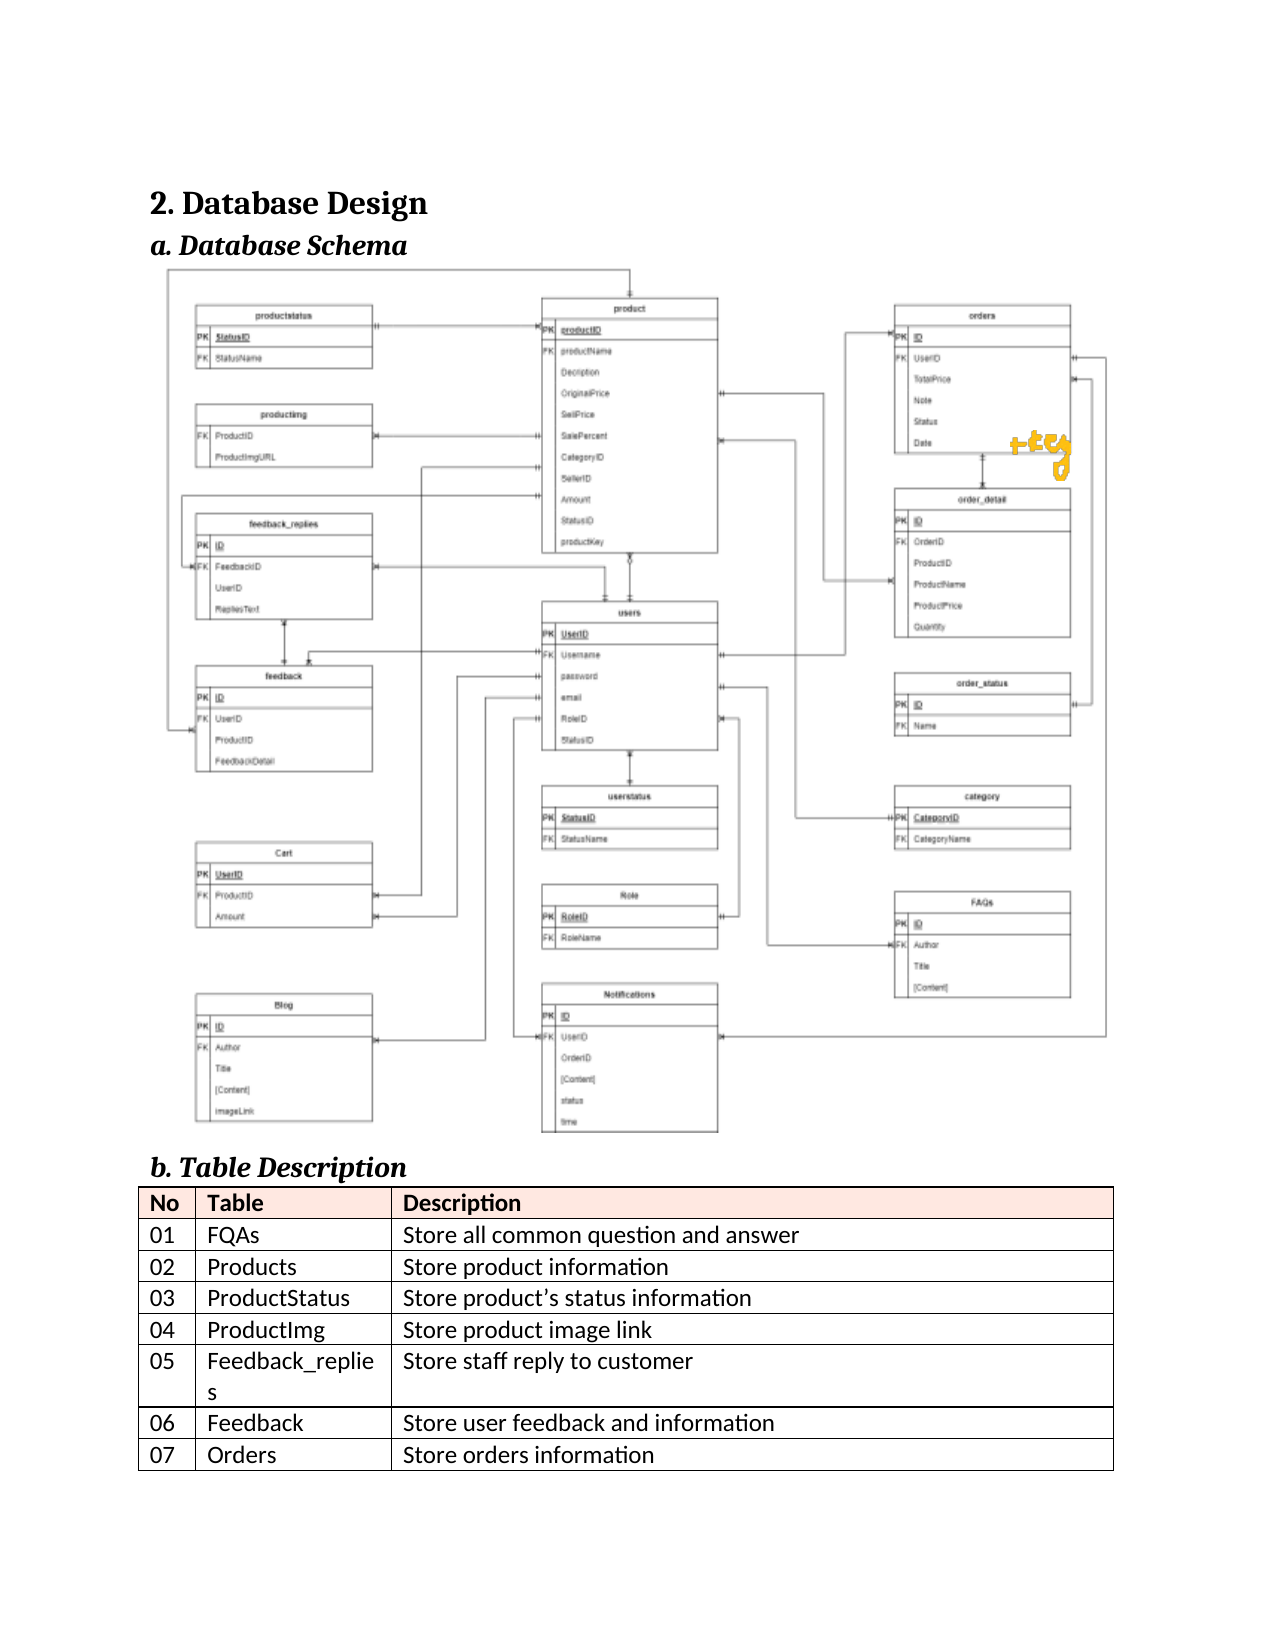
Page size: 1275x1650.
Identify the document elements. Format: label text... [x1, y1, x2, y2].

table_cell Store product image link [392, 1314, 1113, 1344]
table_cell 01 [139, 1219, 195, 1249]
table_header Table [196, 1188, 391, 1218]
subtitle b. Table Description [150, 1151, 1125, 1184]
picture [162, 265, 1113, 1133]
table_cell Store product information [392, 1251, 1113, 1281]
table_cell 06 [139, 1408, 195, 1438]
table_cell Feedback [196, 1408, 391, 1438]
table_cell Store orders information [392, 1439, 1113, 1469]
table_cell FQAs [196, 1219, 391, 1249]
table_cell Orders [196, 1439, 391, 1469]
table_header No [139, 1188, 195, 1218]
table_cell ProductStatus [196, 1282, 391, 1313]
table_cell Store product’s status information [392, 1282, 1113, 1313]
table_cell Store user feedback and information [392, 1408, 1113, 1438]
subtitle 2. Database Design [150, 185, 1125, 223]
table_cell ProductImg [196, 1314, 391, 1344]
table_cell Products [196, 1251, 391, 1281]
table_cell 02 [139, 1251, 195, 1281]
table_cell Store all common question and answer [392, 1219, 1113, 1249]
table_cell 05 [139, 1345, 195, 1406]
table_cell 03 [139, 1282, 195, 1313]
table_header Description [392, 1188, 1113, 1218]
table_cell 04 [139, 1314, 195, 1344]
table_cell Store staff reply to customer [392, 1345, 1113, 1406]
subtitle a. Database Schema [150, 229, 1125, 263]
table_cell Feedback_replies [196, 1345, 391, 1406]
table_cell 07 [139, 1439, 195, 1469]
